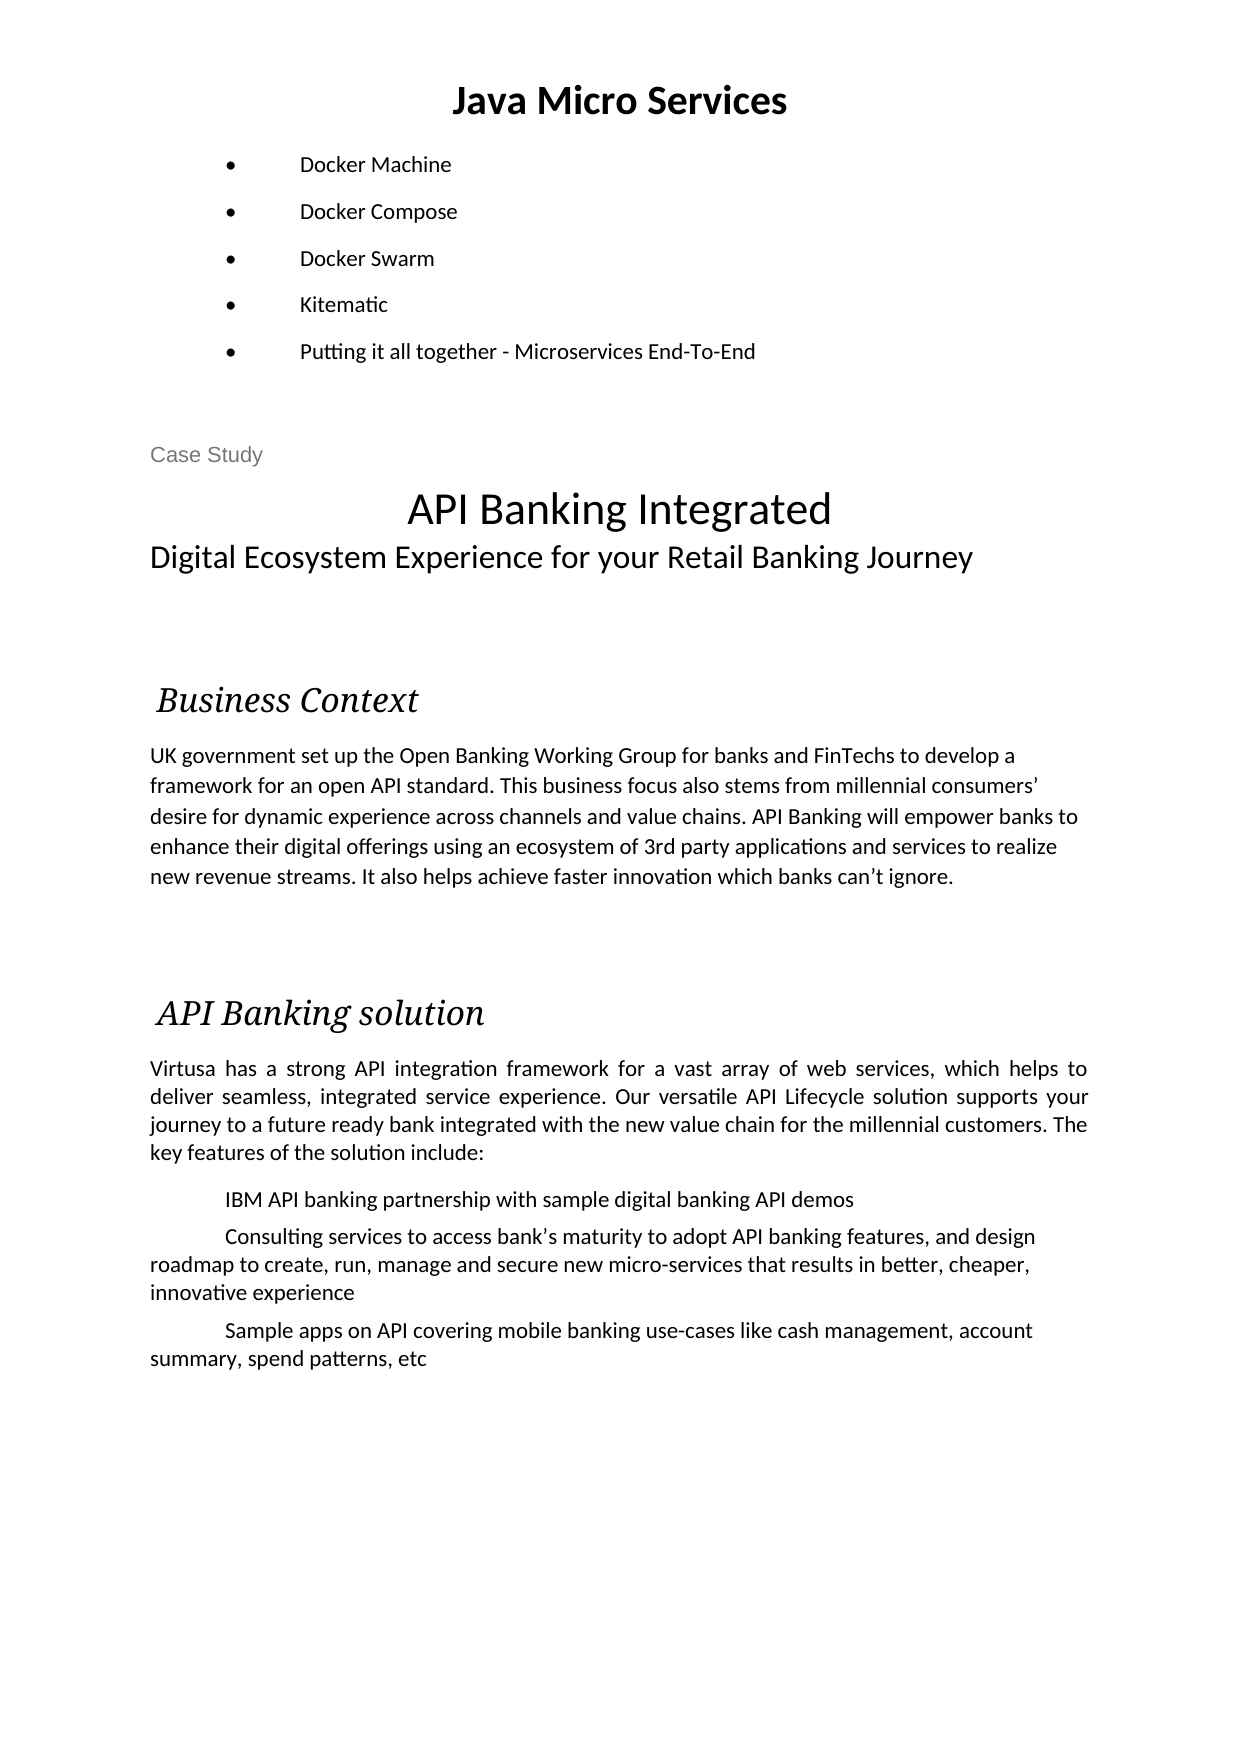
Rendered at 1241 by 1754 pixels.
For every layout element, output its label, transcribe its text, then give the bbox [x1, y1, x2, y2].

text Digital Ecosystem Experience for your Retail Banking Journey [150, 536, 1090, 576]
text UK government set up the Open Banking Working Group for banks and FinTechs to develop a framework for an open API standard. This business focus also stems from millennial consumers’ desire for dynamic experience across channels and value chains. API Banking will empower banks to enhance their digital offerings using an ecosystem of 3rd party applications and services to realize new revenue streams. It also helps achieve faster innovation which banks can’t ignore. [150, 741, 1090, 890]
text Virtusa has a strong API integration framework for a vast array of web services, which helps to deliver seamless, integrated service experience. Our versatile API Lifecycle solution supports your journey to a future ready bank integrated with the new value chain for the millennial customers. The key features of the solution include: [150, 1054, 1090, 1166]
text • Docker Compose [225, 197, 1090, 225]
text API Banking Integrated [150, 480, 1090, 536]
text Business Context [150, 677, 1090, 723]
text • Docker Swarm [225, 244, 1090, 272]
list Sample apps on API covering mobile banking use-cases like cash management, account summary, spend patterns, etc [150, 1316, 1090, 1372]
text • Docker Machine [225, 150, 1090, 178]
list Consulting services to access bank’s maturity to adopt API banking features, and design roadmap to create, run, manage and secure new micro-services that results in better, cheaper, innovative experience [150, 1222, 1090, 1306]
list IBM API banking partnership with sample digital banking API demos [150, 1185, 1090, 1213]
text • Kitematic [225, 291, 1090, 319]
text API Banking solution [150, 990, 1090, 1035]
text Case Study [150, 442, 1090, 467]
text • Putting it all together - Microservices End-To-End [225, 337, 1090, 366]
